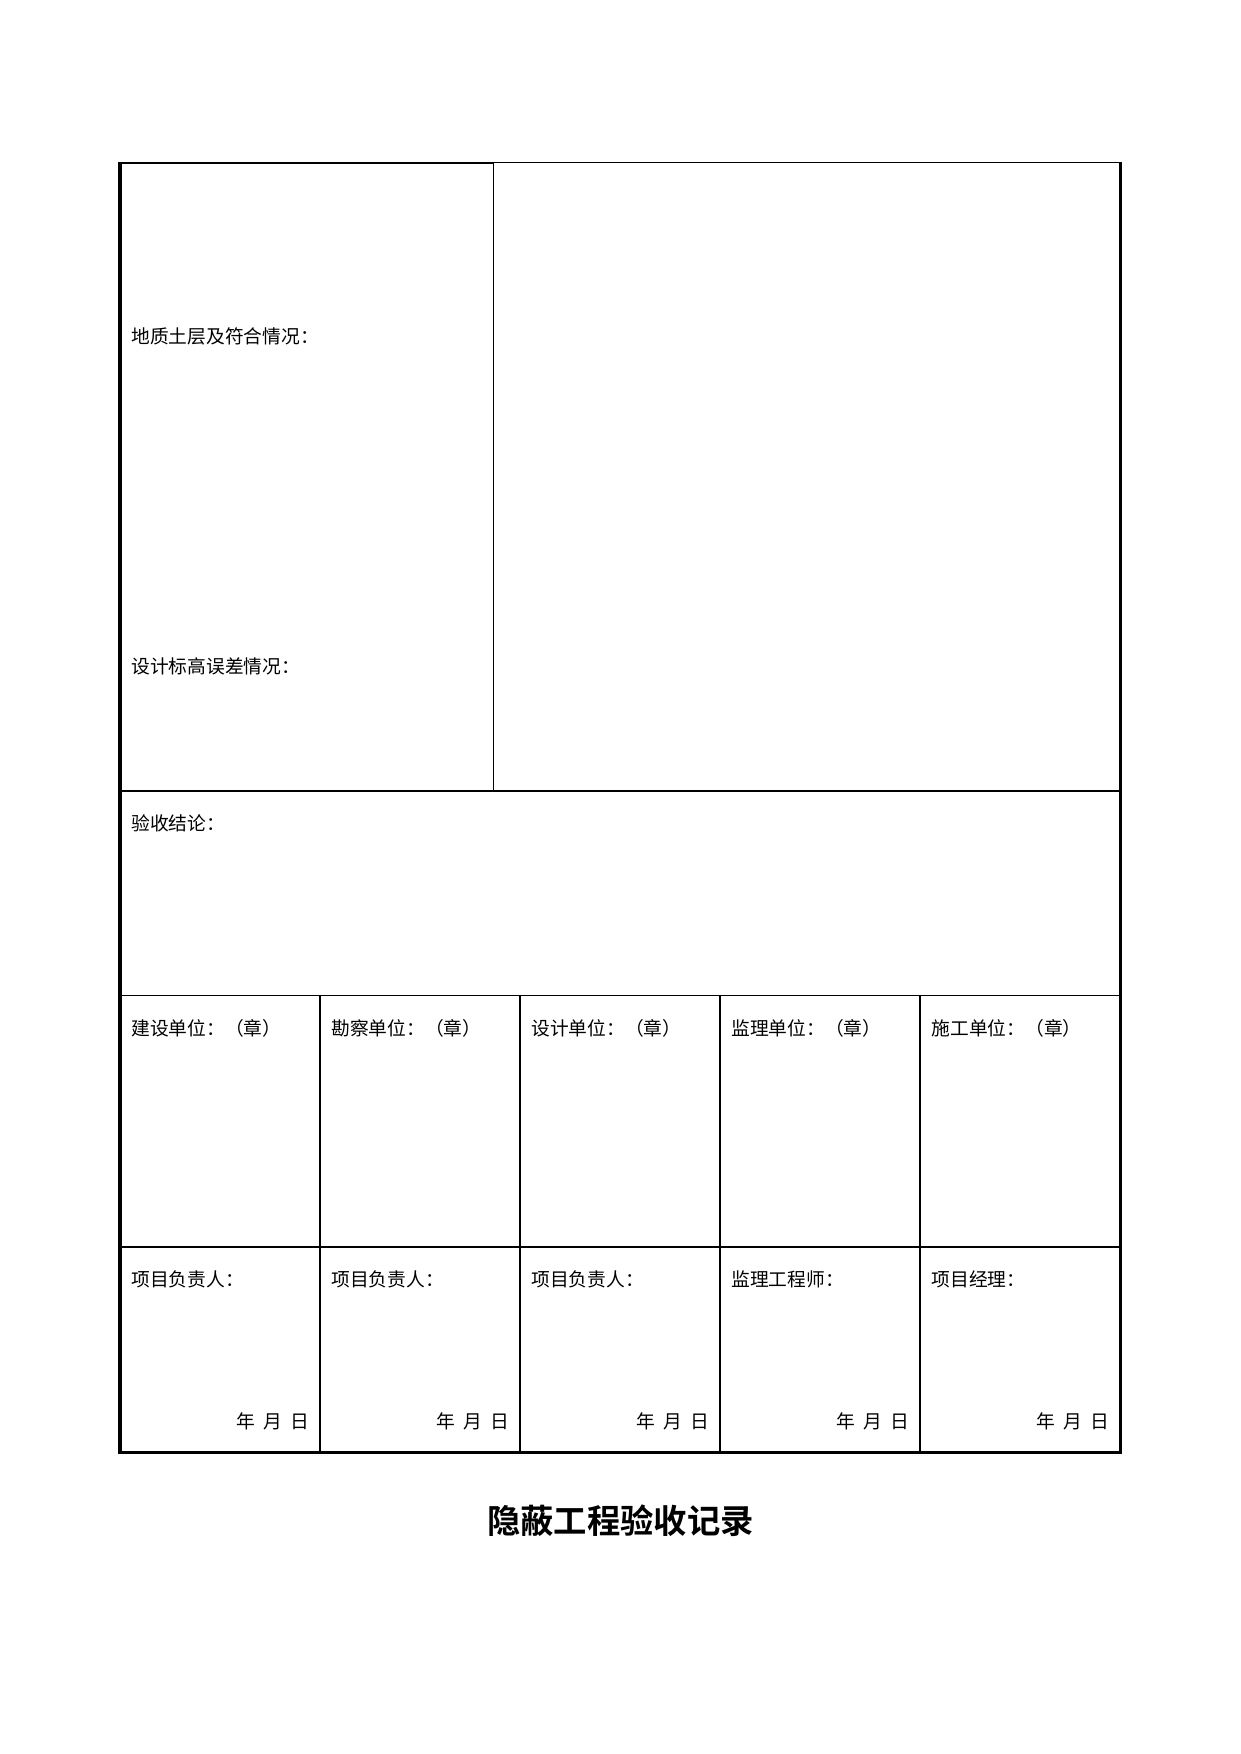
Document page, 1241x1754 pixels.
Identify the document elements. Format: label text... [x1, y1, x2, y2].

table_cell 项目负责人： 年 月 日 [122, 1248, 319, 1451]
table_cell [494, 163, 1119, 790]
table_cell 建设单位：（章） [122, 996, 319, 1246]
table_cell 勘察单位：（章） [321, 996, 519, 1246]
table_cell 项目负责人： 年 月 日 [321, 1248, 519, 1451]
table_cell 验收结论： [122, 792, 1119, 995]
table_cell 施工单位：（章） [921, 996, 1119, 1246]
table_cell 项目经理： 年 月 日 [921, 1248, 1119, 1451]
table_cell 设计单位：（章） [521, 996, 719, 1246]
table_cell 监理工程师： 年 月 日 [721, 1248, 919, 1451]
table_cell 监理单位：（章） [721, 996, 919, 1246]
table_cell 轴线尺寸情况： 地质土层及符合情况： 设计标高误差情况： [122, 164, 493, 790]
table_cell 项目负责人： 年 月 日 [521, 1248, 719, 1451]
text 隐蔽工程验收记录 [187, 1486, 1053, 1551]
